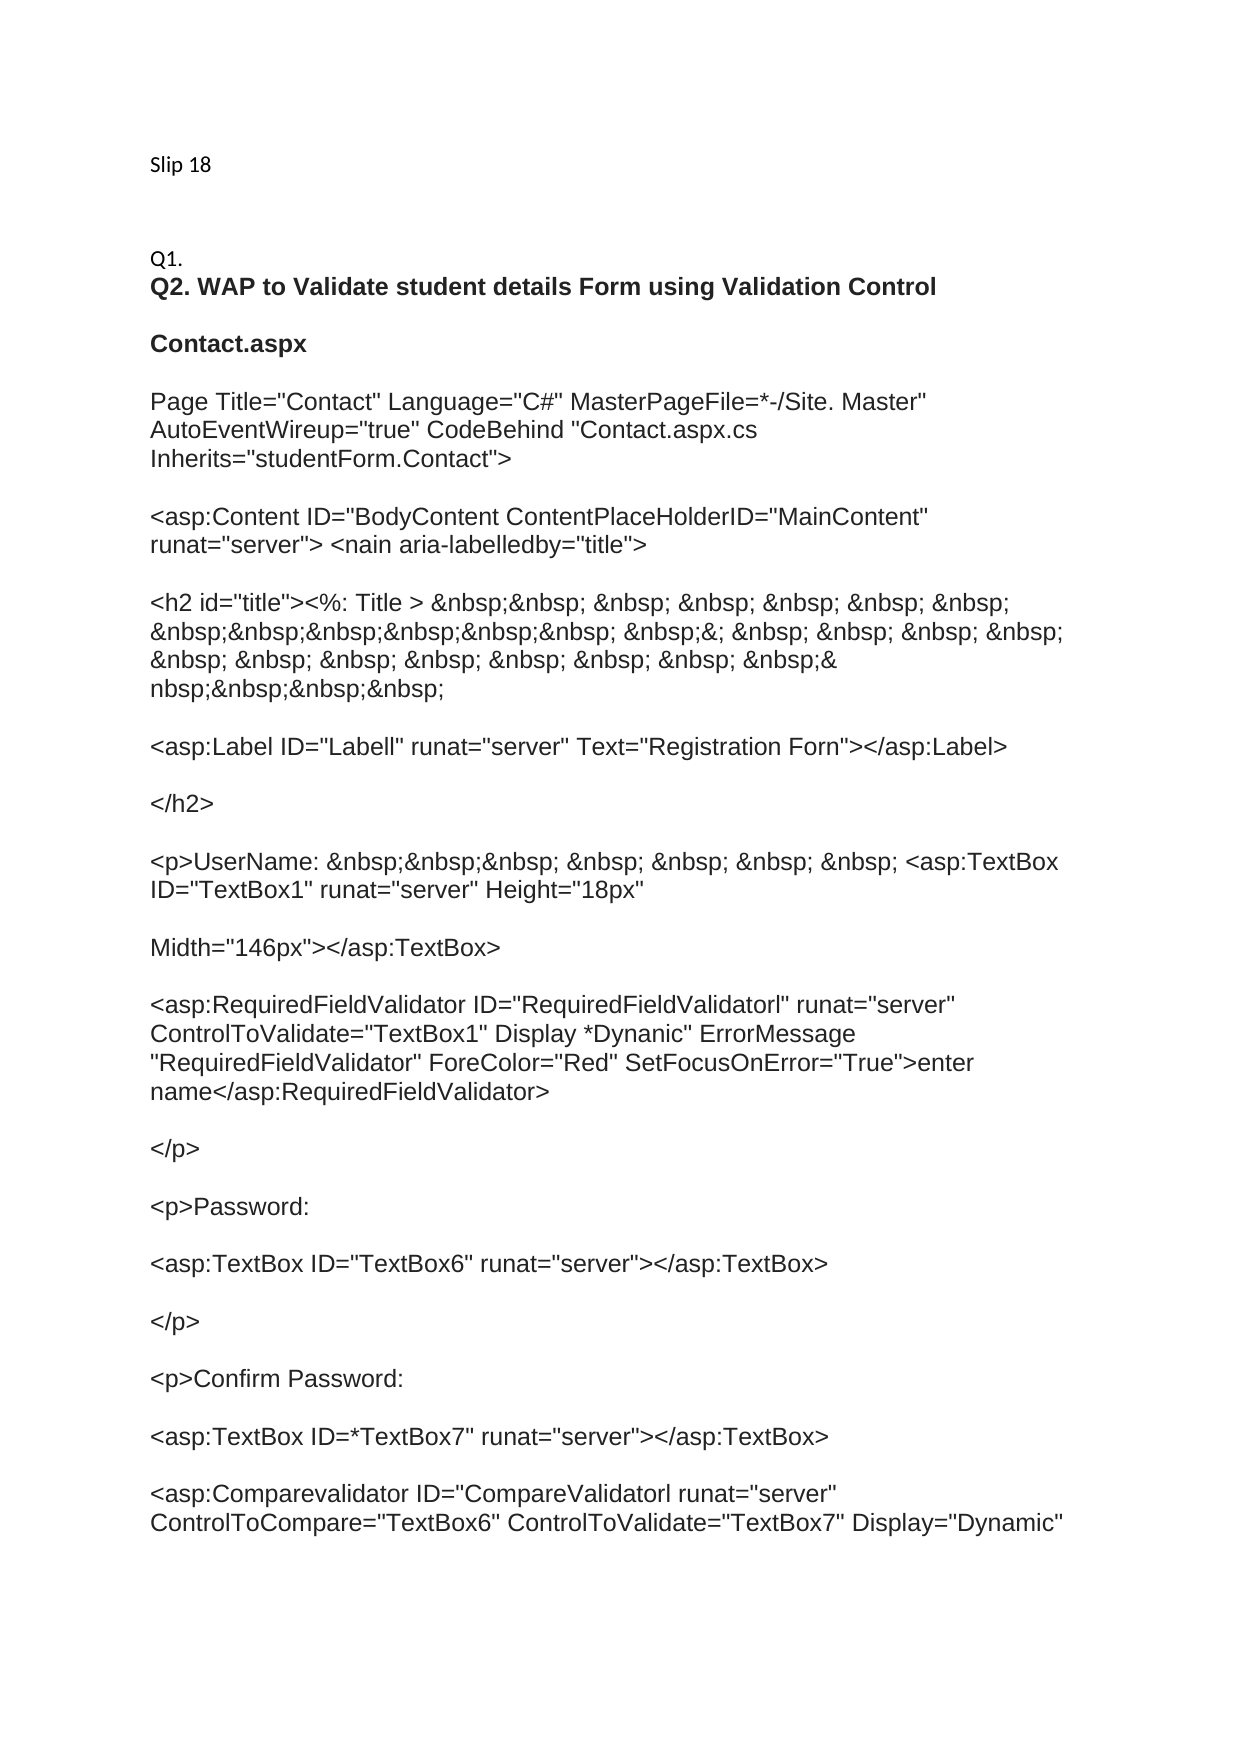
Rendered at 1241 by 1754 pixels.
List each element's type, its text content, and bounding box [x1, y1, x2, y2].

text <asp:RequiredFieldValidator ID="RequiredFieldValidatorl" runat="server" ControlToValidate="TextBox1" Display *Dynanic" ErrorMessage "RequiredFieldValidator" ForeColor="Red" SetFocusOnError="True">enter name</asp:RequiredFieldValidator> [150, 991, 1090, 1106]
text <asp:Label ID="Labell" runat="server" Text="Registration Forn"></asp:Label> [150, 732, 1090, 761]
text Midth="146px"></asp:TextBox> [150, 933, 1090, 962]
text <asp:Comparevalidator ID="CompareValidatorl runat="server" ControlToCompare="TextBox6" ControlToValidate="TextBox7" Display="Dynamic" [150, 1479, 1090, 1537]
text </p> [150, 1134, 1090, 1163]
text Q2. WAP to Validate student details Form using Validation Control [150, 272, 1090, 301]
text <p>Password: [150, 1192, 1090, 1221]
text </p> [150, 1307, 1090, 1336]
text </h2> [150, 789, 1090, 818]
text Slip 18 [150, 150, 1090, 178]
text Page Title="Contact" Language="C#" MasterPageFile=*-/Site. Master" AutoEventWireup="true" CodeBehind "Contact.aspx.cs Inherits="studentForm.Contact"> [150, 387, 1090, 473]
text Q1. [150, 244, 1090, 272]
text <h2 id="title"><%: Title > &nbsp;&nbsp; &nbsp; &nbsp; &nbsp; &nbsp; &nbsp; &nbsp;&nbsp;&nbsp;&nbsp;&nbsp;&nbsp; &nbsp;&; &nbsp; &nbsp; &nbsp; &nbsp; &nbsp; &nbsp; &nbsp; &nbsp; &nbsp; &nbsp; &nbsp; &nbsp;& nbsp;&nbsp;&nbsp;&nbsp; [150, 588, 1090, 703]
text <asp:TextBox ID="TextBox6" runat="server"></asp:TextBox> [150, 1249, 1090, 1278]
text <asp:Content ID="BodyContent ContentPlaceHolderID="MainContent" runat="server"> <nain aria-labelledby="title"> [150, 502, 1090, 559]
text Contact.aspx [150, 329, 1090, 358]
text <p>UserName: &nbsp;&nbsp;&nbsp; &nbsp; &nbsp; &nbsp; &nbsp; <asp:TextBox ID="TextBox1" runat="server" Height="18px" [150, 847, 1090, 904]
text <p>Confirm Password: [150, 1364, 1090, 1393]
text <asp:TextBox ID=*TextBox7" runat="server"></asp:TextBox> [150, 1422, 1090, 1451]
